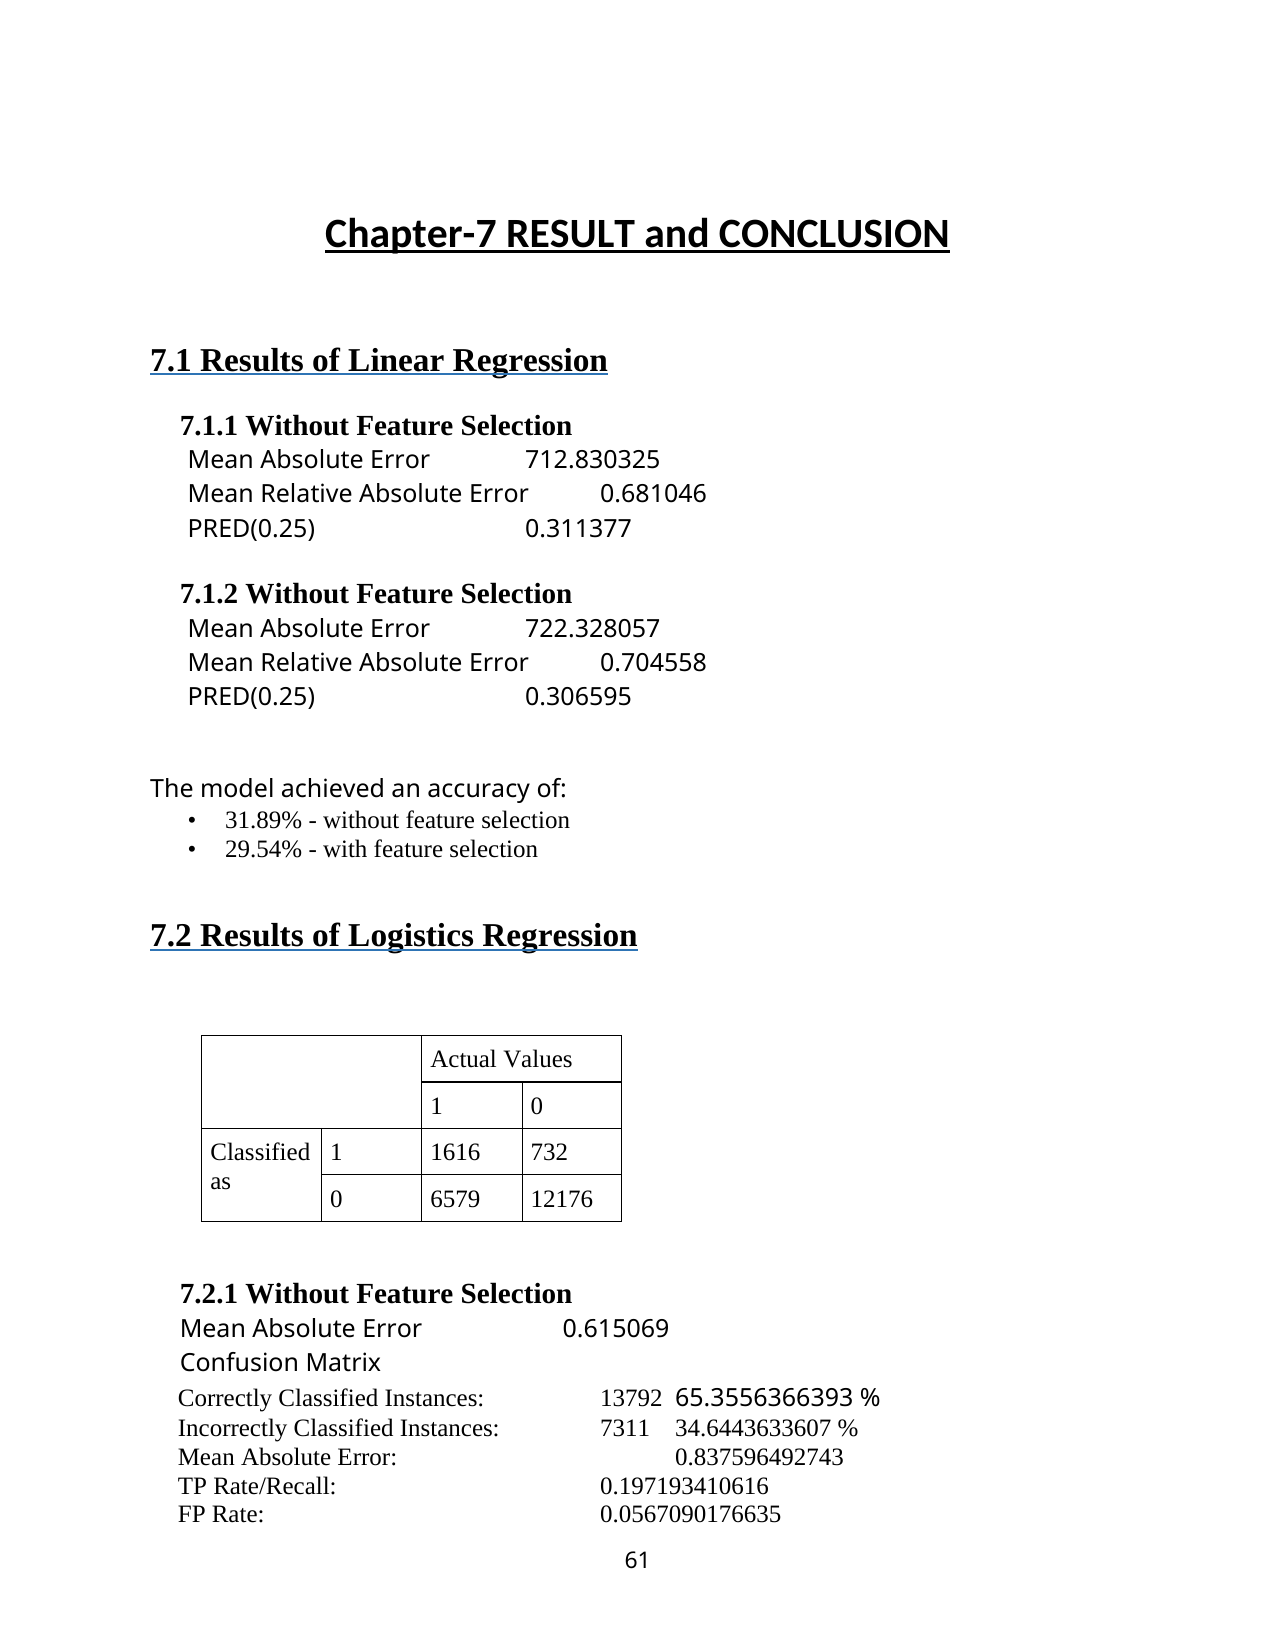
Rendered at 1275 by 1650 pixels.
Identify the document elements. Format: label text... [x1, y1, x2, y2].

list Incorrectly Classified Instances: 7311 34.6443633607 % [178, 1413, 1125, 1442]
list 29.54% - with feature selection [187, 834, 1125, 863]
list TP Rate/Recall: 0.197193410616 [178, 1471, 1125, 1499]
text Mean Absolute Error 722.328057 [187, 610, 1125, 644]
text Mean Absolute Error 712.830325 [187, 442, 1125, 476]
subtitle 7.1 Results of Linear Regression [150, 340, 1125, 378]
list 31.89% - without feature selection [187, 805, 1125, 834]
list FP Rate: 0.0567090176635 [178, 1499, 1125, 1528]
text 7.1.2 Without Feature Selection [179, 575, 1125, 610]
subtitle 7.2 Results of Logistics Regression [150, 916, 1125, 954]
text 7.1.1 Without Feature Selection [179, 406, 1125, 442]
list Confusion Matrix [179, 1345, 1125, 1379]
text PRED(0.25) 0.311377 [187, 510, 1125, 544]
list Mean Absolute Error 0.615069 [179, 1311, 1125, 1345]
list Correctly Classified Instances: 13792 65.3556366393 % [178, 1379, 1125, 1413]
text PRED(0.25) 0.306595 [187, 678, 1125, 713]
list Mean Absolute Error: 0.837596492743 [178, 1442, 1125, 1471]
text Chapter-7 RESULT and CONCLUSION [325, 207, 1125, 258]
text Mean Relative Absolute Error 0.704558 [187, 644, 1125, 678]
text 7.2.1 Without Feature Selection [179, 982, 1125, 1311]
text Mean Relative Absolute Error 0.681046 [187, 476, 1125, 510]
text The model achieved an accuracy of: [150, 771, 1125, 805]
